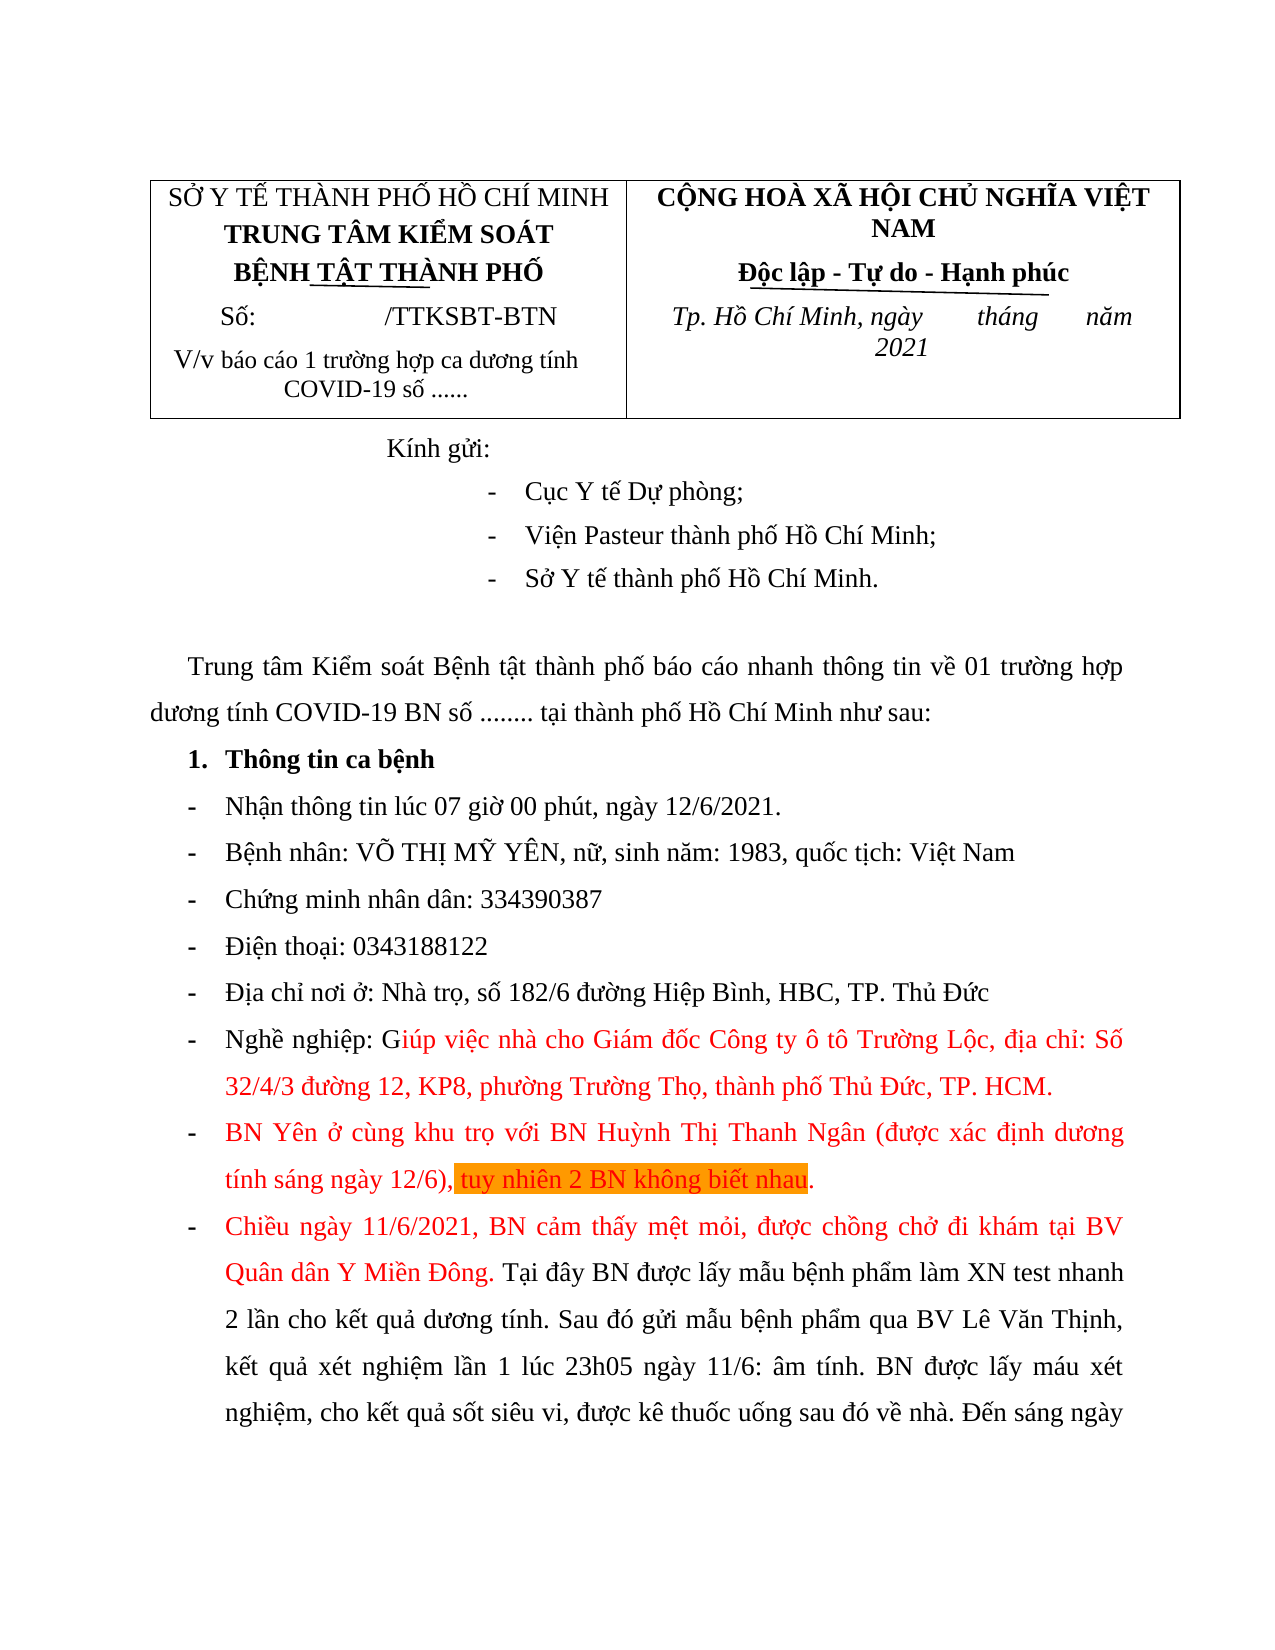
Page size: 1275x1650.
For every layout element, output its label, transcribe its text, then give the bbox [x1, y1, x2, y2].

list Chứng minh nhân dân: 334390387 [187, 883, 1125, 914]
list Điện thoại: 0343188122 [187, 930, 1125, 961]
list Sở Y tế thành phố Hồ Chí Minh. [487, 563, 1125, 594]
list Nhận thông tin lúc 07 giờ 00 phút, ngày 12/6/2021. [187, 790, 1125, 821]
list Cục Y tế Dự phòng; [487, 475, 1125, 506]
table_header SỞ Y TẾ THÀNH PHỐ HỒ CHÍ MINH TRUNG TÂM KIỂM SOÁT BỆNH TẬT THÀNH PHỐ Số: /TTKSBT-BTN V/v báo cáo 1 trường hợp ca dương tính COVID-19 số ...... [151, 181, 626, 418]
text Kính gửi: [150, 432, 1125, 463]
list Địa chỉ nơi ở: Nhà trọ, số 182/6 đường Hiệp Bình, HBC, TP. Thủ Đức [187, 977, 1125, 1008]
table_header CỘNG HOÀ XÃ HỘI CHỦ NGHĨA VIỆT NAM Độc lập - Tự do - Hạnh phúc Tp. Hồ Chí Minh, ngày tháng năm 2021 [627, 181, 1179, 418]
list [187, 1210, 1125, 1428]
list Viện Pasteur thành phố Hồ Chí Minh; [487, 519, 1125, 550]
list BN Yên ở cùng khu trọ với BN Huỳnh Thị Thanh Ngân (được xác định dương tính sáng ngày 12/6), tuy nhiên 2 BN không biết nhau. [187, 1117, 1125, 1194]
text Trung tâm Kiểm soát Bệnh tật thành phố báo cáo nhanh thông tin về 01 trường hợp dương tính COVID-19 BN số ........ tại thành phố Hồ Chí Minh như sau: [150, 650, 1125, 728]
list Nghề nghiệp: Giúp việc nhà cho Giám đốc Công ty ô tô Trường Lộc, địa chỉ: Số 32/4/3 đường 12, KP8, phường Trường Thọ, thành phố Thủ Đức, TP. HCM. [187, 1023, 1125, 1101]
list Bệnh nhân: VÕ THỊ MỸ YÊN, nữ, sinh năm: 1983, quốc tịch: Việt Nam [187, 837, 1125, 868]
list Thông tin ca bệnh [187, 743, 1125, 774]
